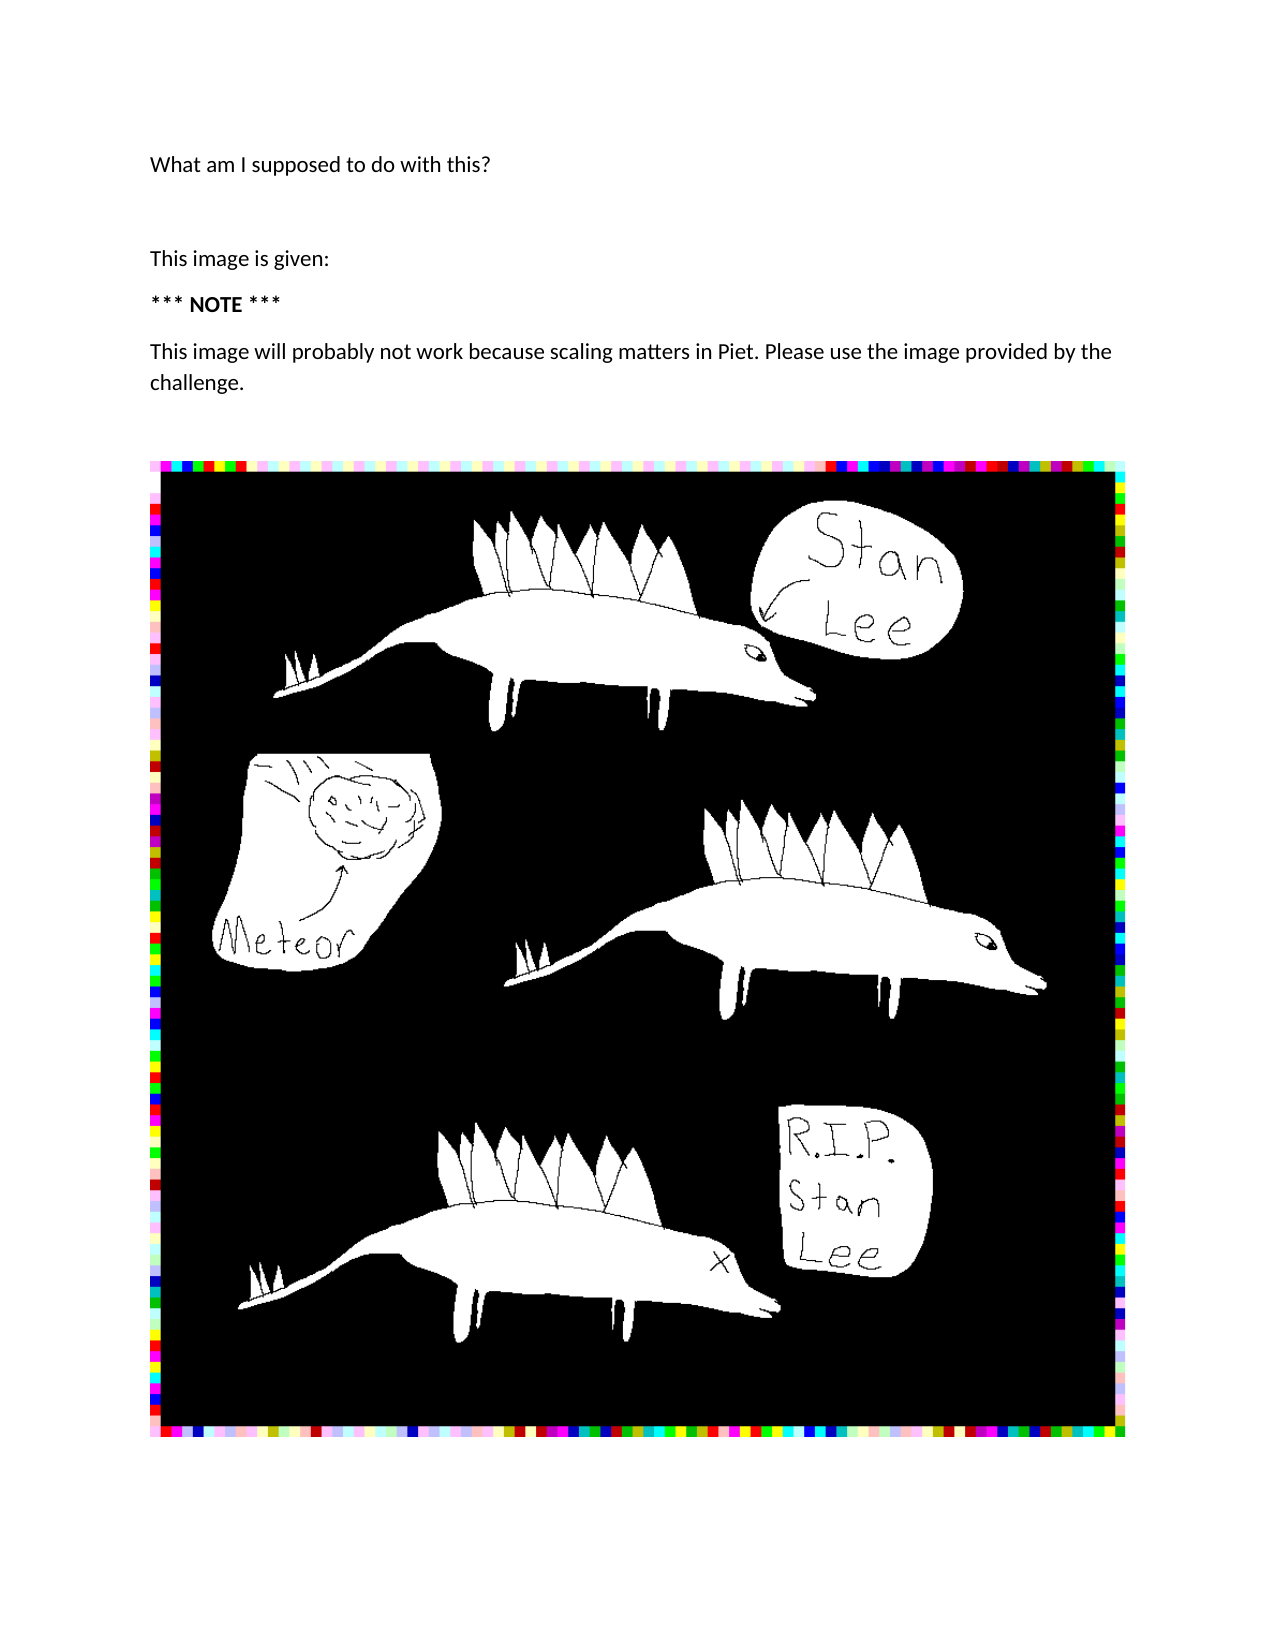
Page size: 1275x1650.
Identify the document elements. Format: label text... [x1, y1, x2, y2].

text This image is given: [150, 244, 1125, 272]
text This image will probably not work because scaling matters in Piet. Please use the image provided by the challenge. [150, 337, 1125, 396]
picture [150, 461, 1125, 1437]
text *** NOTE *** [150, 291, 1125, 319]
text What am I supposed to do with this? [150, 150, 1125, 178]
